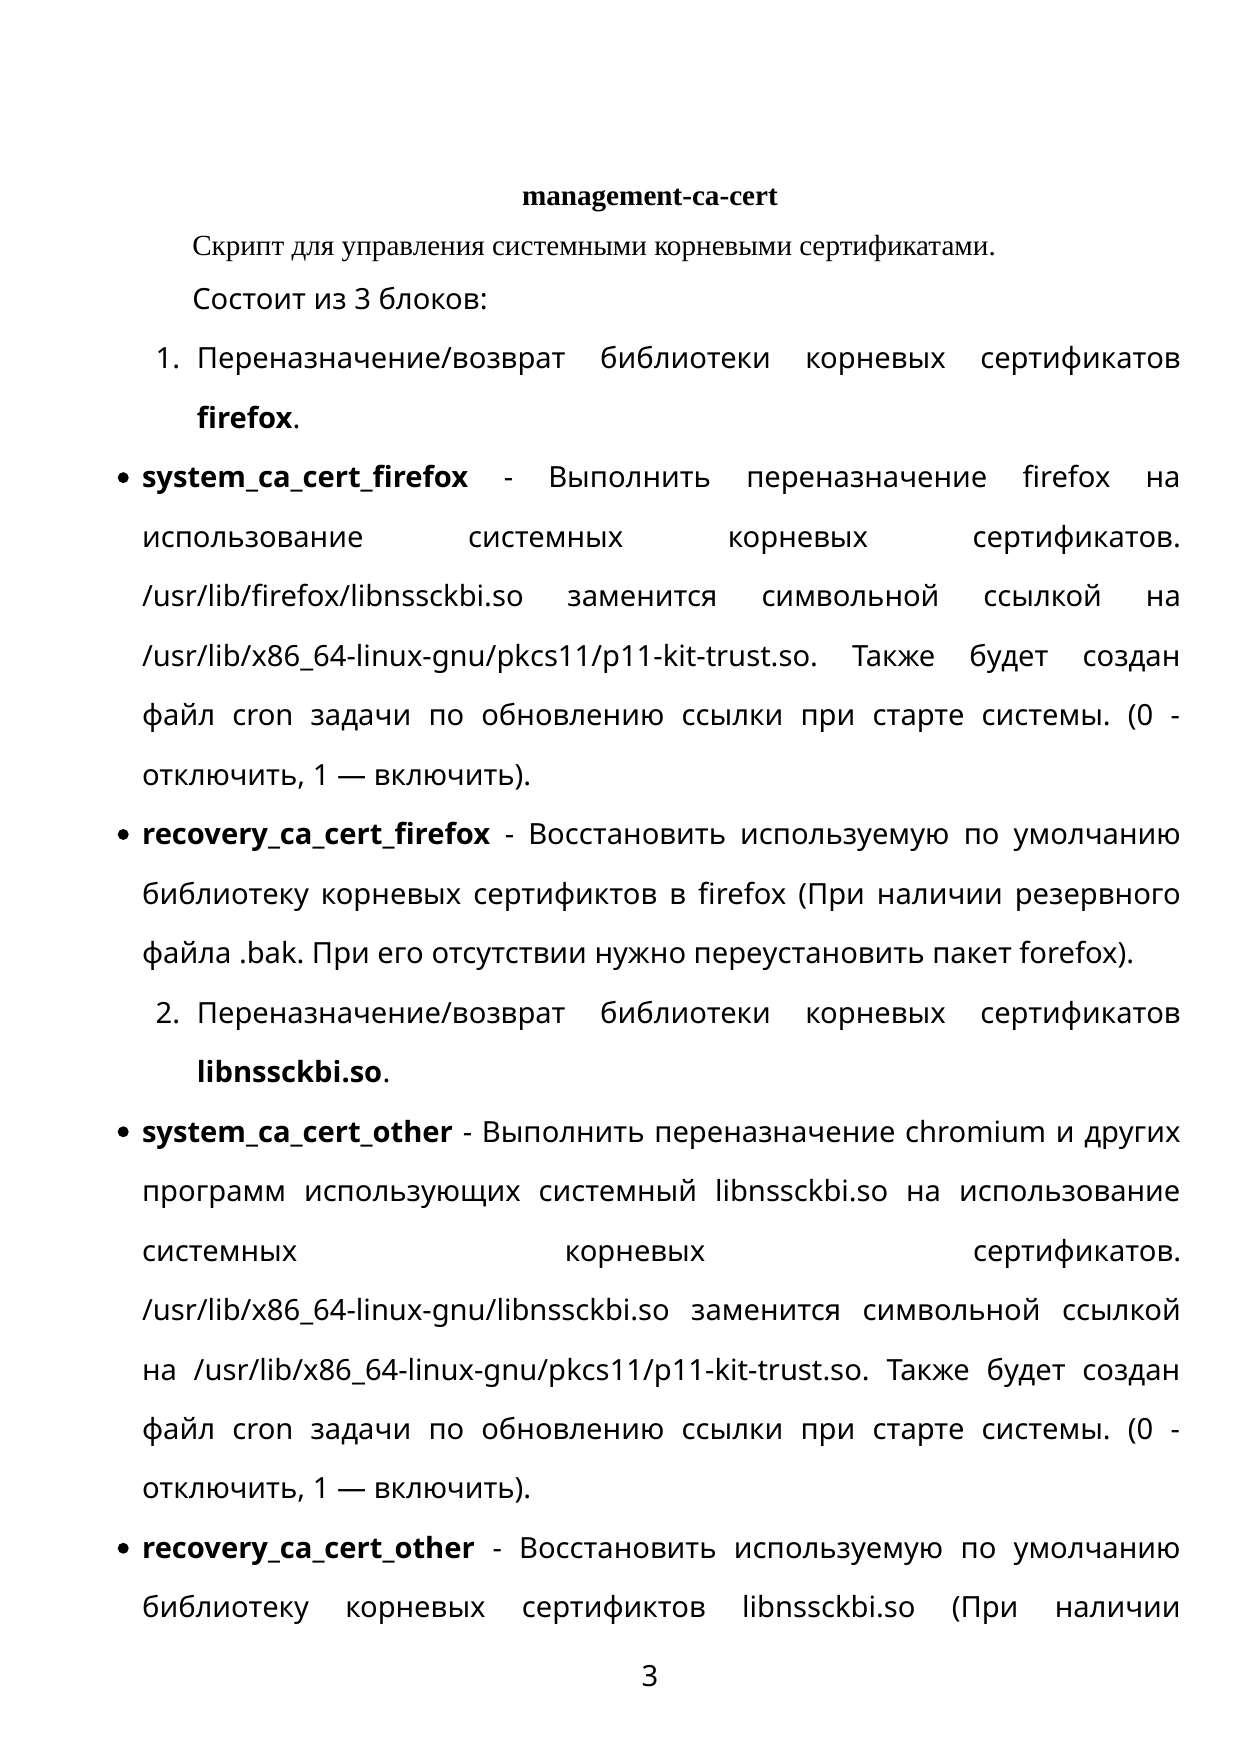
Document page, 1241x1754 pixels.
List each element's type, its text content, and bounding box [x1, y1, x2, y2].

subtitle management-ca-cert [118, 178, 1181, 211]
list Переназначение/возврат библиотеки корневых сертификатов firefox. [155, 338, 1181, 437]
list Переназначение/возврат библиотеки корневых сертификатов libnssckbi.so. [155, 992, 1181, 1091]
text Состоит из 3 блоков: [118, 278, 1181, 318]
list system_ca_cert_other - Выполнить переназначение chromium и других программ использующих системный libnssckbi.so на использование системных корневых сертификатов. /usr/lib/x86_64-linux-gnu/libnssckbi.so заменится символьной ссылкой на /usr/lib/x86_64-linux-gnu/pkcs11/p11-kit-trust.so. Также будет создан файл cron задачи по обновлению ссылки при старте системы. (0 - отключить, 1 — включить). [118, 1111, 1181, 1507]
list recovery_ca_cert_firefox - Восстановить используемую по умолчанию библиотеку корневых сертификтов в firefox (При наличии резервного файла .bak. При его отсутствии нужно переустановить пакет forefox). [118, 813, 1181, 972]
list system_ca_cert_firefox - Выполнить переназначение firefox на использование системных корневых сертификатов. /usr/lib/firefox/libnssckbi.so заменится символьной ссылкой на /usr/lib/x86_64-linux-gnu/pkcs11/p11-kit-trust.so. Также будет создан файл cron задачи по обновлению ссылки при старте системы. (0 - отключить, 1 — включить). [118, 457, 1181, 794]
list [118, 1527, 1181, 1626]
subtitle Скрипт для управления системными корневыми сертификатами. [118, 228, 1181, 261]
